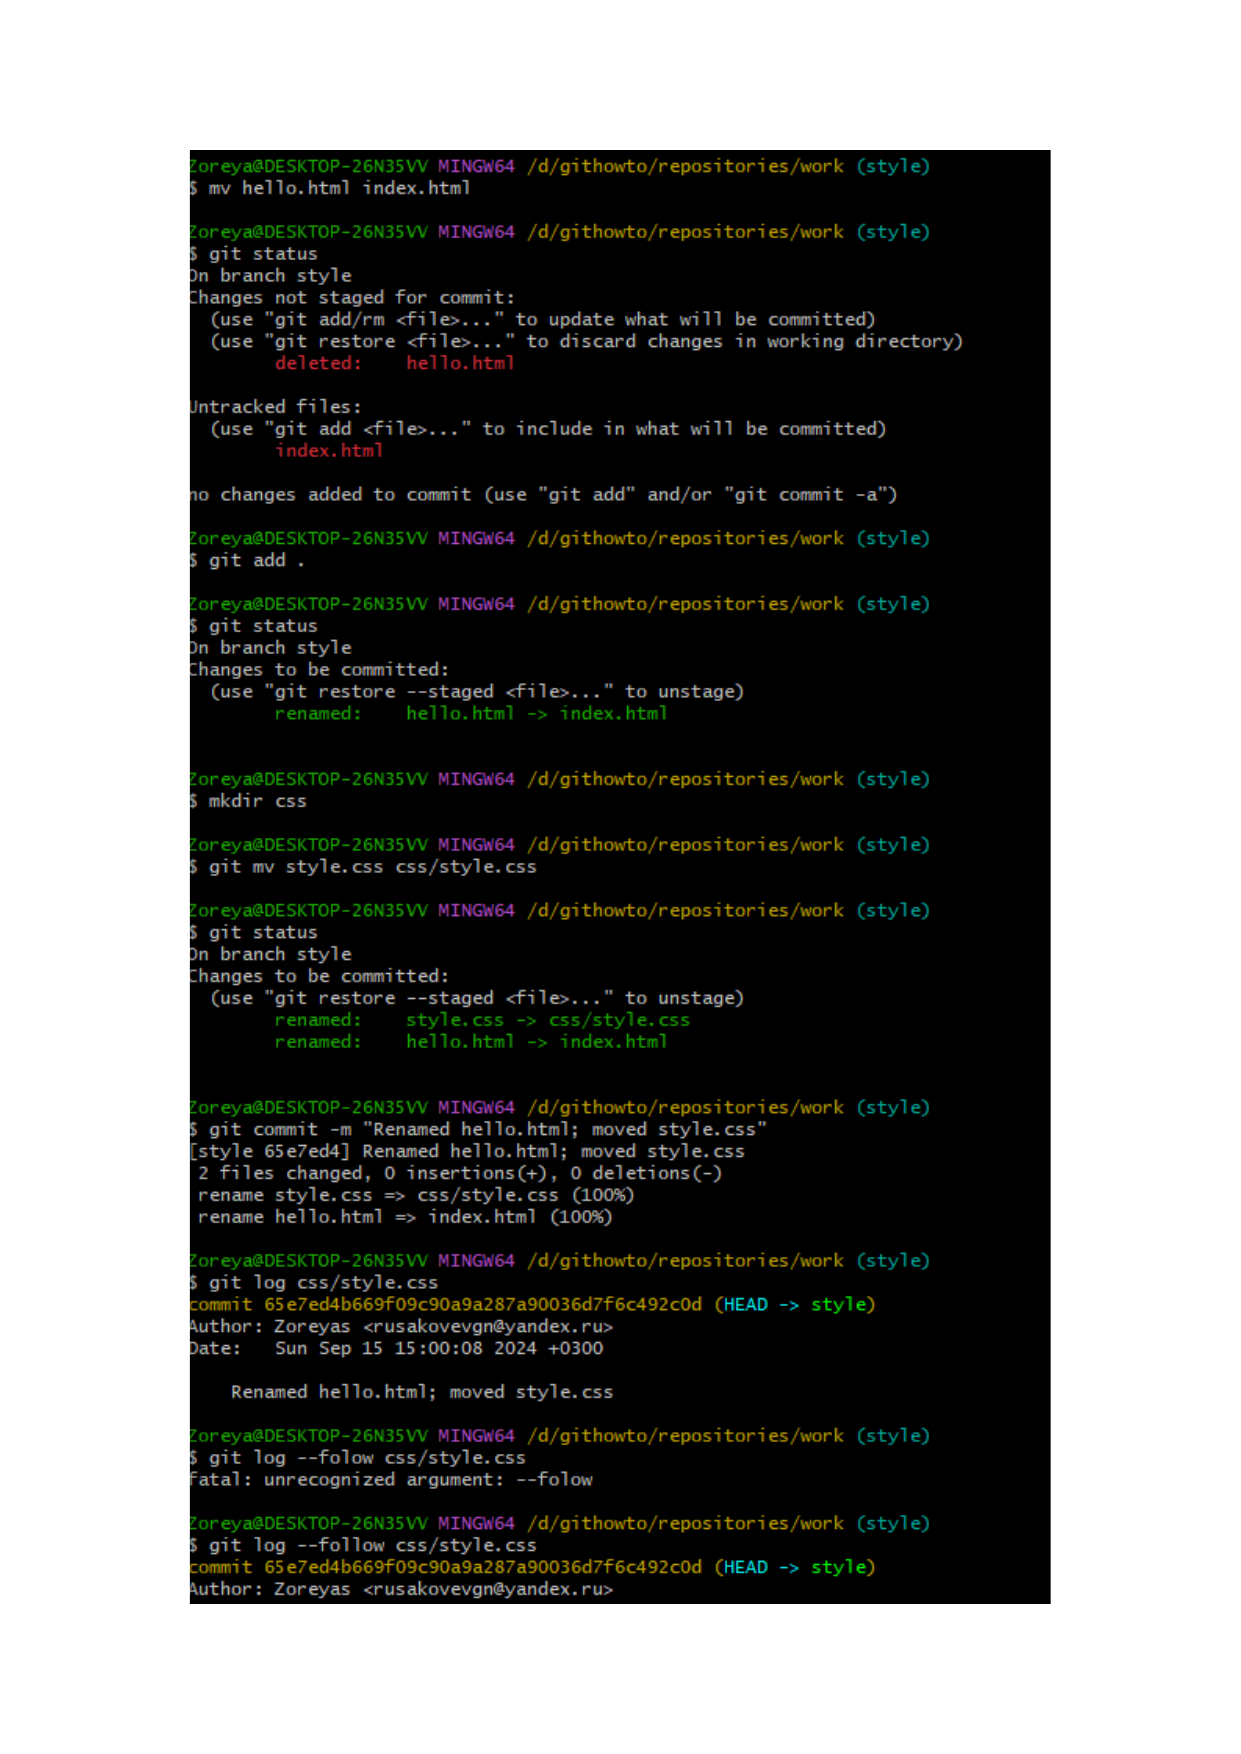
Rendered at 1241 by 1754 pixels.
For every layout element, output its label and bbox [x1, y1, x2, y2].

picture [189, 150, 1051, 1604]
